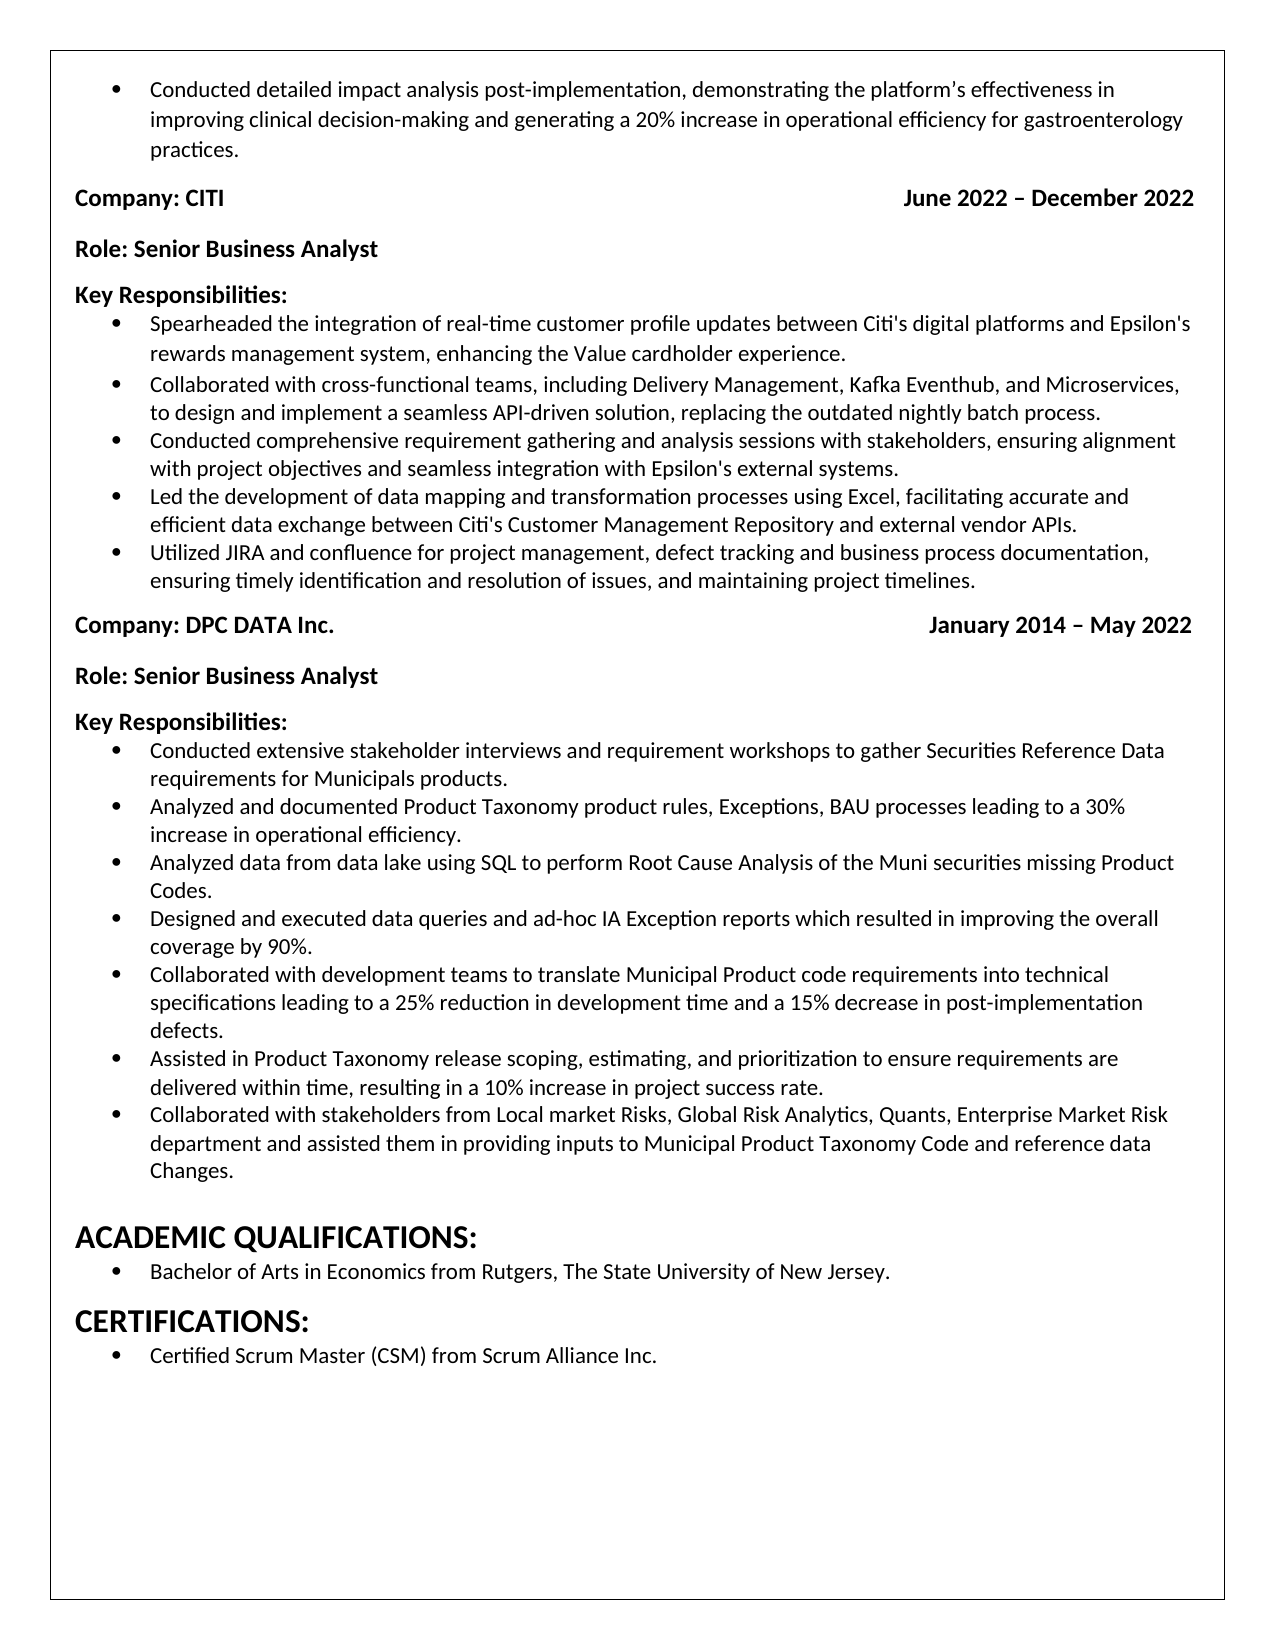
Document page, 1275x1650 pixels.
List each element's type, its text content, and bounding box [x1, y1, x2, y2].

list Conducted detailed impact analysis post-implementation, demonstrating the platform’s effectiveness in improving clinical decision-making and generating a 20% increase in operational efficiency for gastroenterology practices. [112, 75, 1200, 163]
list Conducted extensive stakeholder interviews and requirement workshops to gather Securities Reference Data requirements for Municipals products. [112, 736, 1200, 792]
list Collaborated with stakeholders from Local market Risks, Global Risk Analytics, Quants, Enterprise Market Risk department and assisted them in providing inputs to Municipal Product Taxonomy Code and reference data Changes. [112, 1101, 1200, 1185]
list Certified Scrum Master (CSM) from Scrum Alliance Inc. [112, 1341, 1200, 1369]
list Conducted comprehensive requirement gathering and analysis sessions with stakeholders, ensuring alignment with project objectives and seamless integration with Epsilon's external systems. [112, 426, 1202, 482]
text Company: DPC DATA Inc. January 2014 – May 2022 [75, 609, 1200, 640]
list Utilized JIRA and confluence for project management, defect tracking and business process documentation, ensuring timely identification and resolution of issues, and maintaining project timelines. [112, 538, 1202, 594]
list Spearheaded the integration of real-time customer profile updates between Citi's digital platforms and Epsilon's rewards management system, enhancing the Value cardholder experience. [112, 309, 1200, 367]
text Role: Senior Business Analyst [75, 233, 1200, 263]
list Analyzed data from data lake using SQL to perform Root Cause Analysis of the Muni securities missing Product Codes. [112, 848, 1200, 904]
text Key Responsibilities: [75, 279, 1200, 309]
list Assisted in Product Taxonomy release scoping, estimating, and prioritization to ensure requirements are delivered within time, resulting in a 10% increase in project success rate. [112, 1044, 1200, 1101]
text Key Responsibilities: [75, 706, 1200, 736]
text CERTIFICATIONS: [75, 1301, 1200, 1341]
text Company: CITI June 2022 – December 2022 [75, 182, 1200, 213]
text Role: Senior Business Analyst [75, 660, 1200, 691]
list Analyzed and documented Product Taxonomy product rules, Exceptions, BAU processes leading to a 30% increase in operational efficiency. [112, 792, 1200, 848]
list Led the development of data mapping and transformation processes using Excel, facilitating accurate and efficient data exchange between Citi's Customer Management Repository and external vendor APIs. [112, 482, 1202, 538]
list Designed and executed data queries and ad-hoc IA Exception reports which resulted in improving the overall coverage by 90%. [112, 904, 1200, 961]
list Collaborated with cross-functional teams, including Delivery Management, Kafka Eventhub, and Microservices, to design and implement a seamless API-driven solution, replacing the outdated nightly batch process. [112, 370, 1202, 426]
list Bachelor of Arts in Economics from Rutgers, The State University of New Jersey. [112, 1257, 1200, 1285]
list Collaborated with development teams to translate Municipal Product code requirements into technical specifications leading to a 25% reduction in development time and a 15% decrease in post-implementation defects. [112, 961, 1200, 1044]
text ACADEMIC QUALIFICATIONS: [75, 1216, 1200, 1257]
